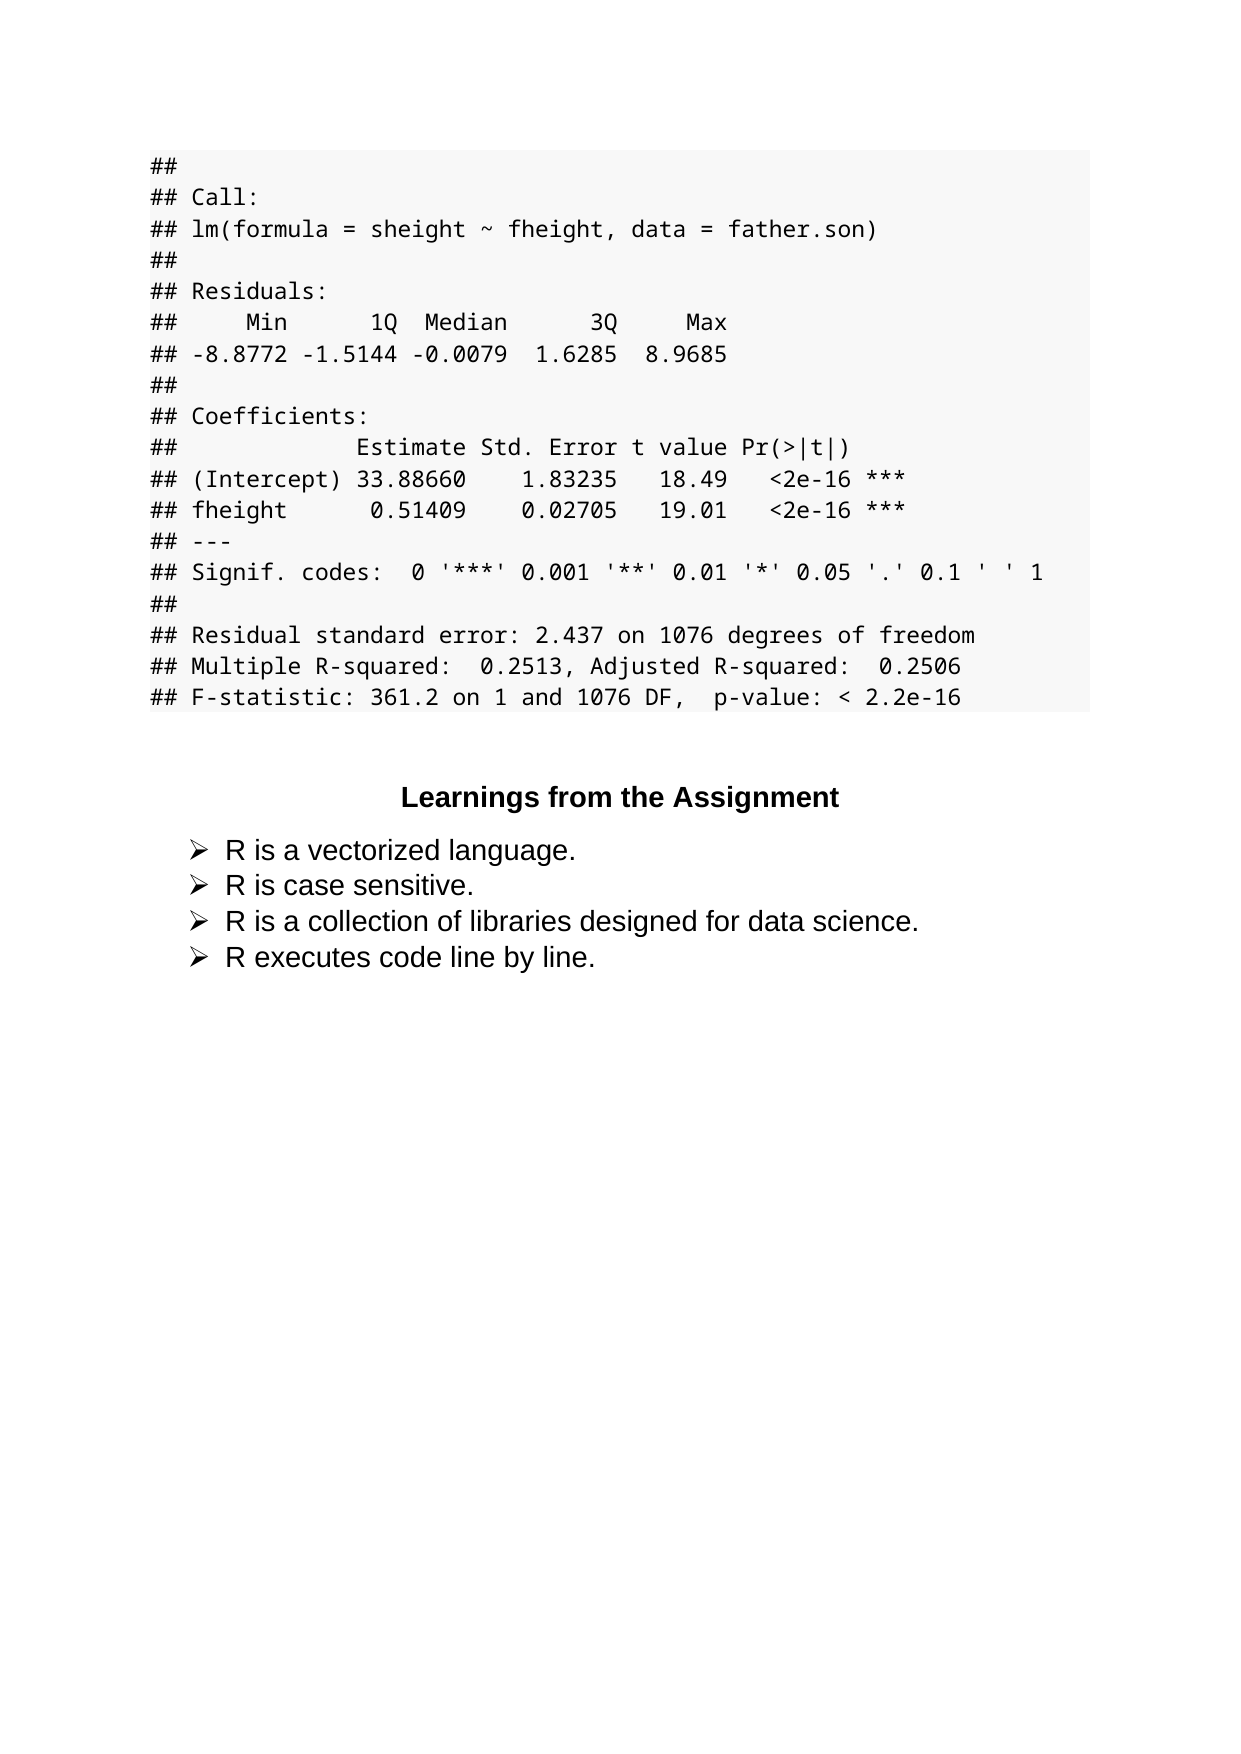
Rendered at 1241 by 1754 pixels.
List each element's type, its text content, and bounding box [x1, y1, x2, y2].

list R is a collection of libraries designed for data science. [187, 904, 1090, 938]
list R is a vectorized language. [187, 833, 1090, 866]
text Learnings from the Assignment [150, 780, 1090, 814]
list R executes code line by line. [187, 940, 1090, 973]
list R is case sensitive. [187, 868, 1090, 902]
text ## ## Call: ## lm(formula = sheight ~ fheight, data = father.son) ## ## Residuals: ## Min 1Q Median 3Q Max ## -8.8772 -1.5144 -0.0079 1.6285 8.9685 ## ## Coefficients: ## Estimate Std. Error t value Pr(>|t|) ## (Intercept) 33.88660 1.83235 18.49 <2e-16 *** ## fheight 0.51409 0.02705 19.01 <2e-16 *** ## --- ## Signif. codes: 0 '***' 0.001 '**' 0.01 '*' 0.05 '.' 0.1 ' ' 1 ## ## Residual standard error: 2.437 on 1076 degrees of freedom ## Multiple R-squared: 0.2513, Adjusted R-squared: 0.2506 ## F-statistic: 361.2 on 1 and 1076 DF, p-value: < 2.2e-16 [150, 150, 1090, 712]
